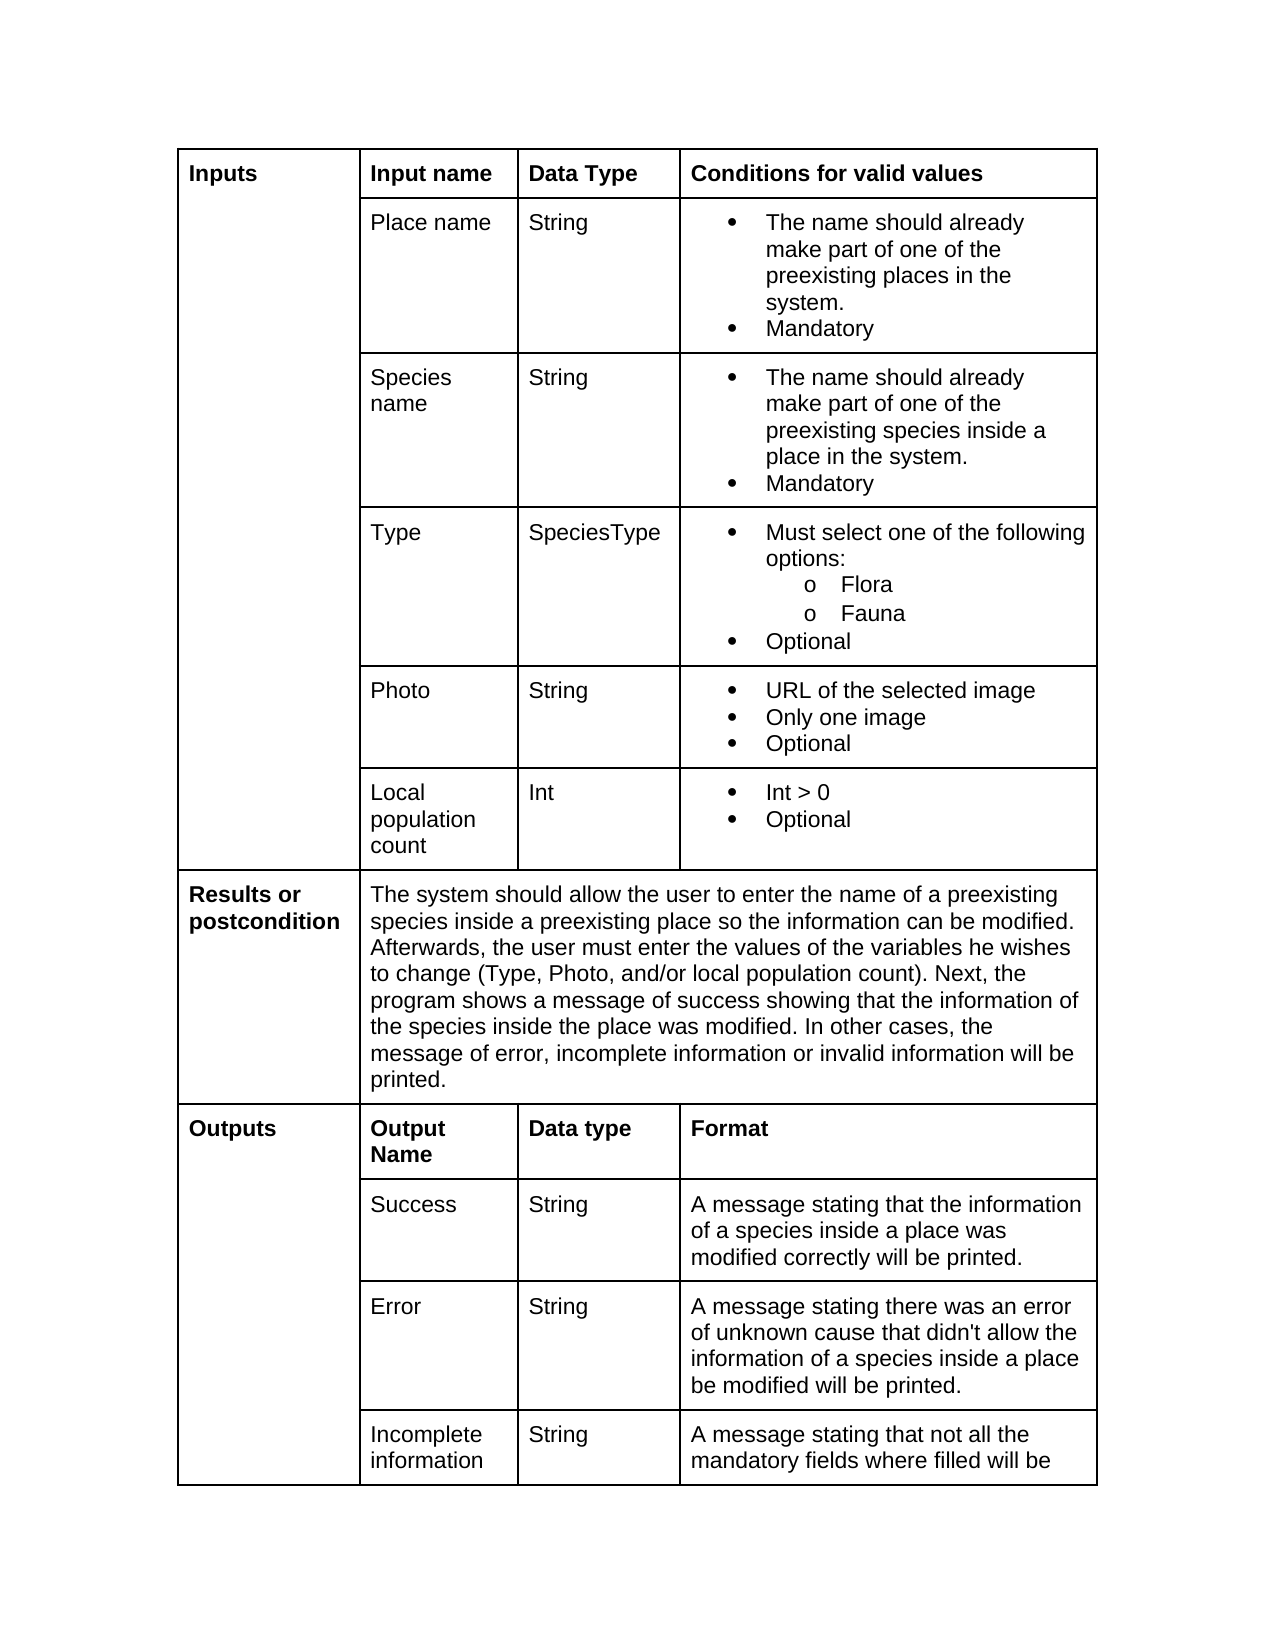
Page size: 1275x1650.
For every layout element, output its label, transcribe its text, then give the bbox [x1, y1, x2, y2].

table_cell A message stating that the information of a species inside a place was modified correctly will be printed. [681, 1180, 1096, 1280]
table_cell Error [361, 1282, 517, 1408]
table_cell A message stating that not all the mandatory fields where filled will be printed. [681, 1411, 1096, 1484]
table_cell String [519, 354, 679, 506]
table_cell String [519, 667, 679, 767]
table_cell Data type [519, 1105, 679, 1178]
table_cell SpeciesType [519, 508, 679, 665]
table_cell Inputs [179, 150, 359, 869]
table_cell A message stating there was an error of unknown cause that didn't allow the information of a species inside a place be modified will be printed. [681, 1282, 1096, 1408]
table_cell Data Type [519, 150, 679, 197]
table_cell Success [361, 1180, 517, 1280]
table_cell Must select one of the following options: Flora Fauna Optional [681, 508, 1096, 665]
table_cell String [519, 1282, 679, 1408]
table_cell String [519, 1411, 679, 1484]
table_cell Output Name [361, 1105, 517, 1178]
table_cell Photo [361, 667, 517, 767]
table_cell Int > 0 Optional [681, 769, 1096, 869]
table_cell Results or postcondition [179, 871, 359, 1103]
table_cell Conditions for valid values [681, 150, 1096, 197]
table_cell Species name [361, 354, 517, 506]
table_cell The system should allow the user to enter the name of a preexisting species inside a preexisting place so the information can be modified. Afterwards, the user must enter the values of the variables he wishes to change (Type, Photo, and/or local population count). Next, the program shows a message of success showing that the information of the species inside the place was modified. In other cases, the message of error, incomplete information or invalid information will be printed. [361, 871, 1096, 1103]
table_cell String [519, 1180, 679, 1280]
table_cell URL of the selected image Only one image Optional [681, 667, 1096, 767]
table_cell The name should already make part of one of the preexisting places in the system. Mandatory [681, 199, 1096, 352]
table_cell The name should already make part of one of the preexisting species inside a place in the system. Mandatory [681, 354, 1096, 506]
table_cell Type [361, 508, 517, 665]
table_cell Incomplete information [361, 1411, 517, 1484]
table_cell String [519, 199, 679, 352]
table_cell Outputs [179, 1105, 359, 1484]
table_cell Local population count [361, 769, 517, 869]
table_cell Input name [361, 150, 517, 197]
table_cell Format [681, 1105, 1096, 1178]
table_cell Place name [361, 199, 517, 352]
table_cell Int [519, 769, 679, 869]
